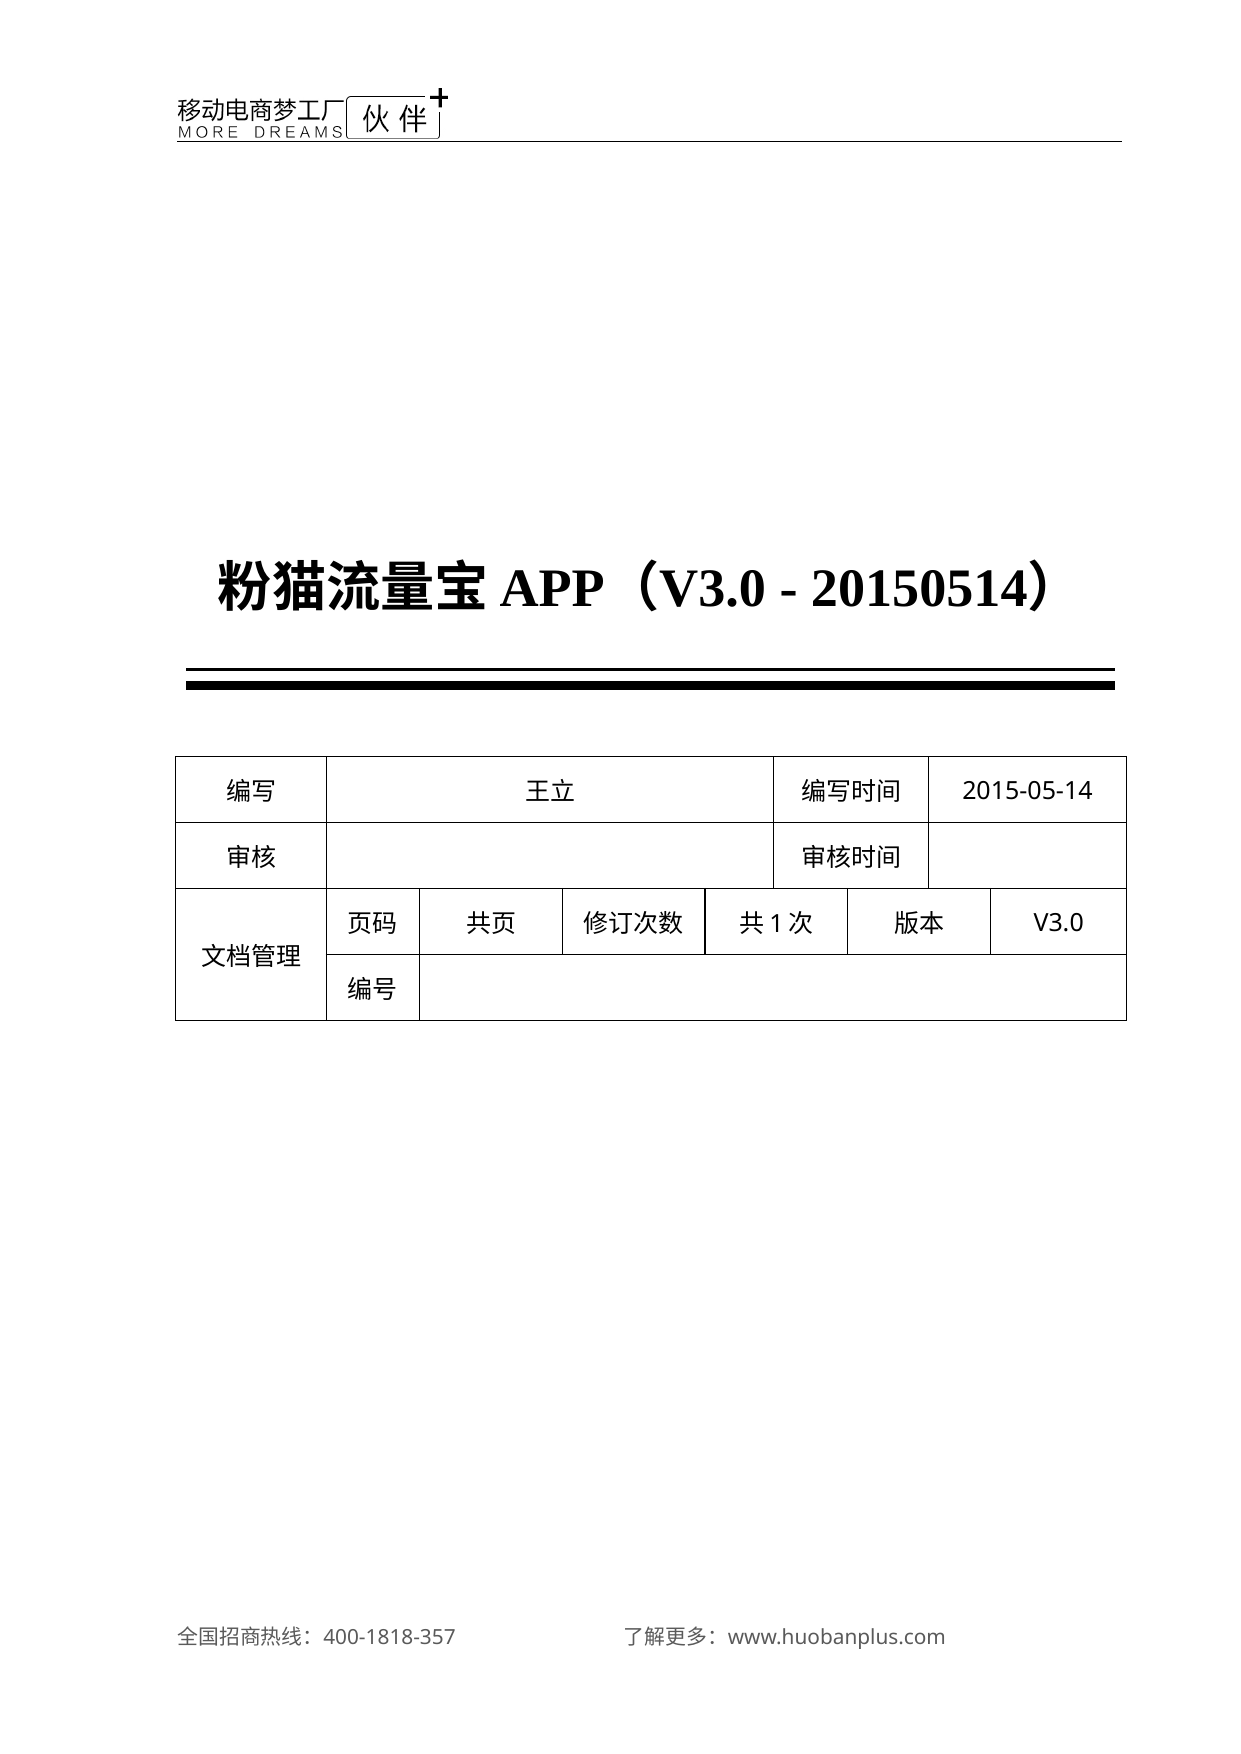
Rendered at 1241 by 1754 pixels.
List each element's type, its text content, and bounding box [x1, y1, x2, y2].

table_cell 编号 [327, 955, 419, 1020]
table_cell [929, 823, 1126, 888]
table_cell 审核 [176, 823, 326, 888]
table_cell [420, 955, 1126, 1020]
table_cell 共1次 [706, 889, 847, 954]
table_cell V3.0 [991, 889, 1126, 954]
table_header 编写时间 [774, 757, 928, 822]
table_header 王立 [327, 757, 773, 822]
table_cell 页码 [327, 889, 419, 954]
table_cell 修订次数 [563, 889, 704, 954]
table_cell 审核时间 [774, 823, 928, 888]
picture [177, 88, 448, 139]
table_header 2015-05-14 [929, 757, 1126, 822]
table_cell [327, 823, 773, 888]
table_cell 共页 [420, 889, 562, 954]
table_cell 文档管理 [176, 889, 326, 1020]
text 粉猫流量宝APP（V3.0 - 20150514） [177, 534, 1122, 631]
table_header 编写 [176, 757, 326, 822]
table_cell 版本 [848, 889, 990, 954]
